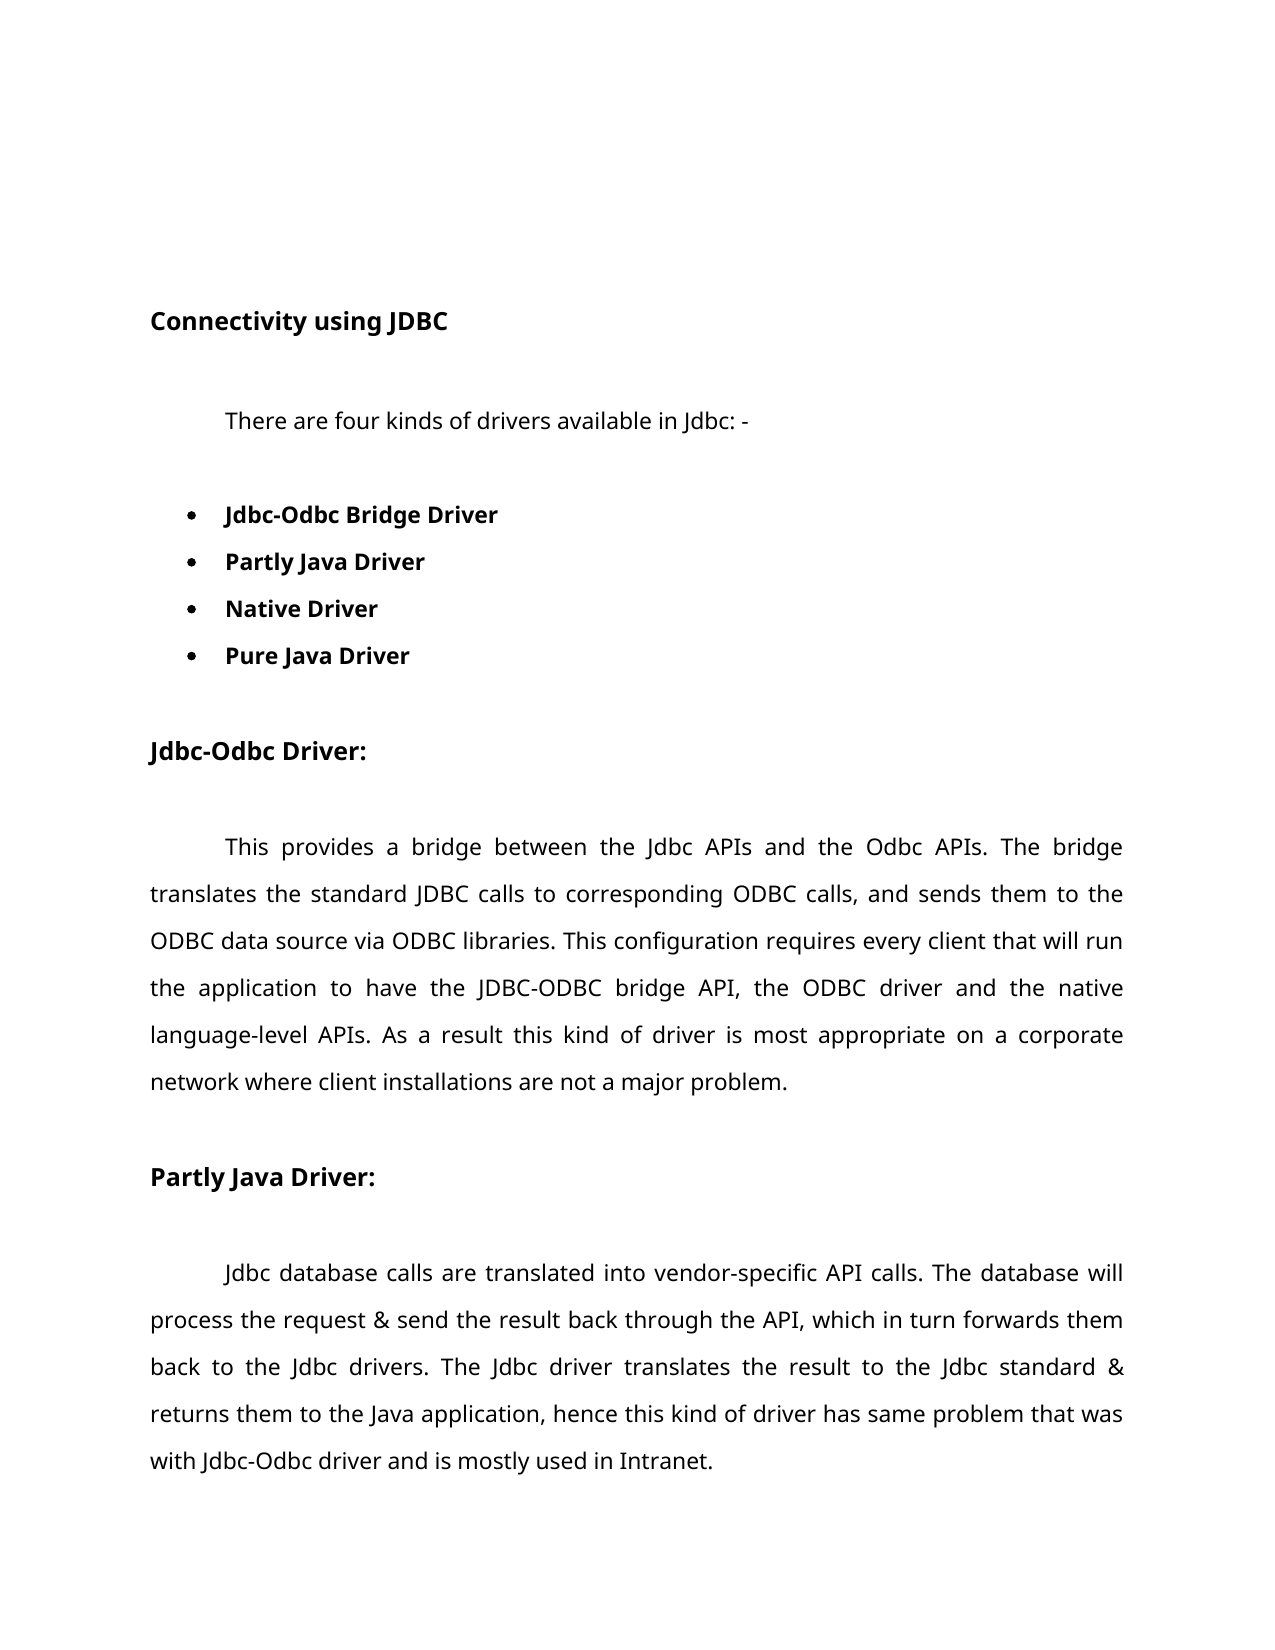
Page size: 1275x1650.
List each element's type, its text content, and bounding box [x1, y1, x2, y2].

text Jdbc database calls are translated into vendor-specific API calls. The database will process the request & send the result back through the API, which in turn forwards them back to the Jdbc drivers. The Jdbc driver translates the result to the Jdbc standard & returns them to the Java application, hence this kind of driver has same problem that was with Jdbc-Odbc driver and is mostly used in Intranet. [150, 1257, 1125, 1476]
text This provides a bridge between the Jdbc APIs and the Odbc APIs. The bridge translates the standard JDBC calls to corresponding ODBC calls, and sends them to the ODBC data source via ODBC libraries. This configuration requires every client that will run the application to have the JDBC-ODBC bridge API, the ODBC driver and the native language-level APIs. As a result this kind of driver is most appropriate on a corporate network where client installations are not a major problem. [150, 831, 1125, 1097]
list Pure Java Driver [187, 639, 1087, 671]
text There are four kinds of drivers available in Jdbc: - [150, 405, 1125, 436]
text Connectivity using JDBC [150, 303, 1087, 337]
text Jdbc-Odbc Driver: [150, 733, 1087, 767]
list Jdbc-Odbc Bridge Driver [187, 499, 1087, 530]
text Partly Java Driver: [150, 1159, 1087, 1193]
list Native Driver [187, 593, 1087, 624]
list Partly Java Driver [187, 546, 1087, 577]
